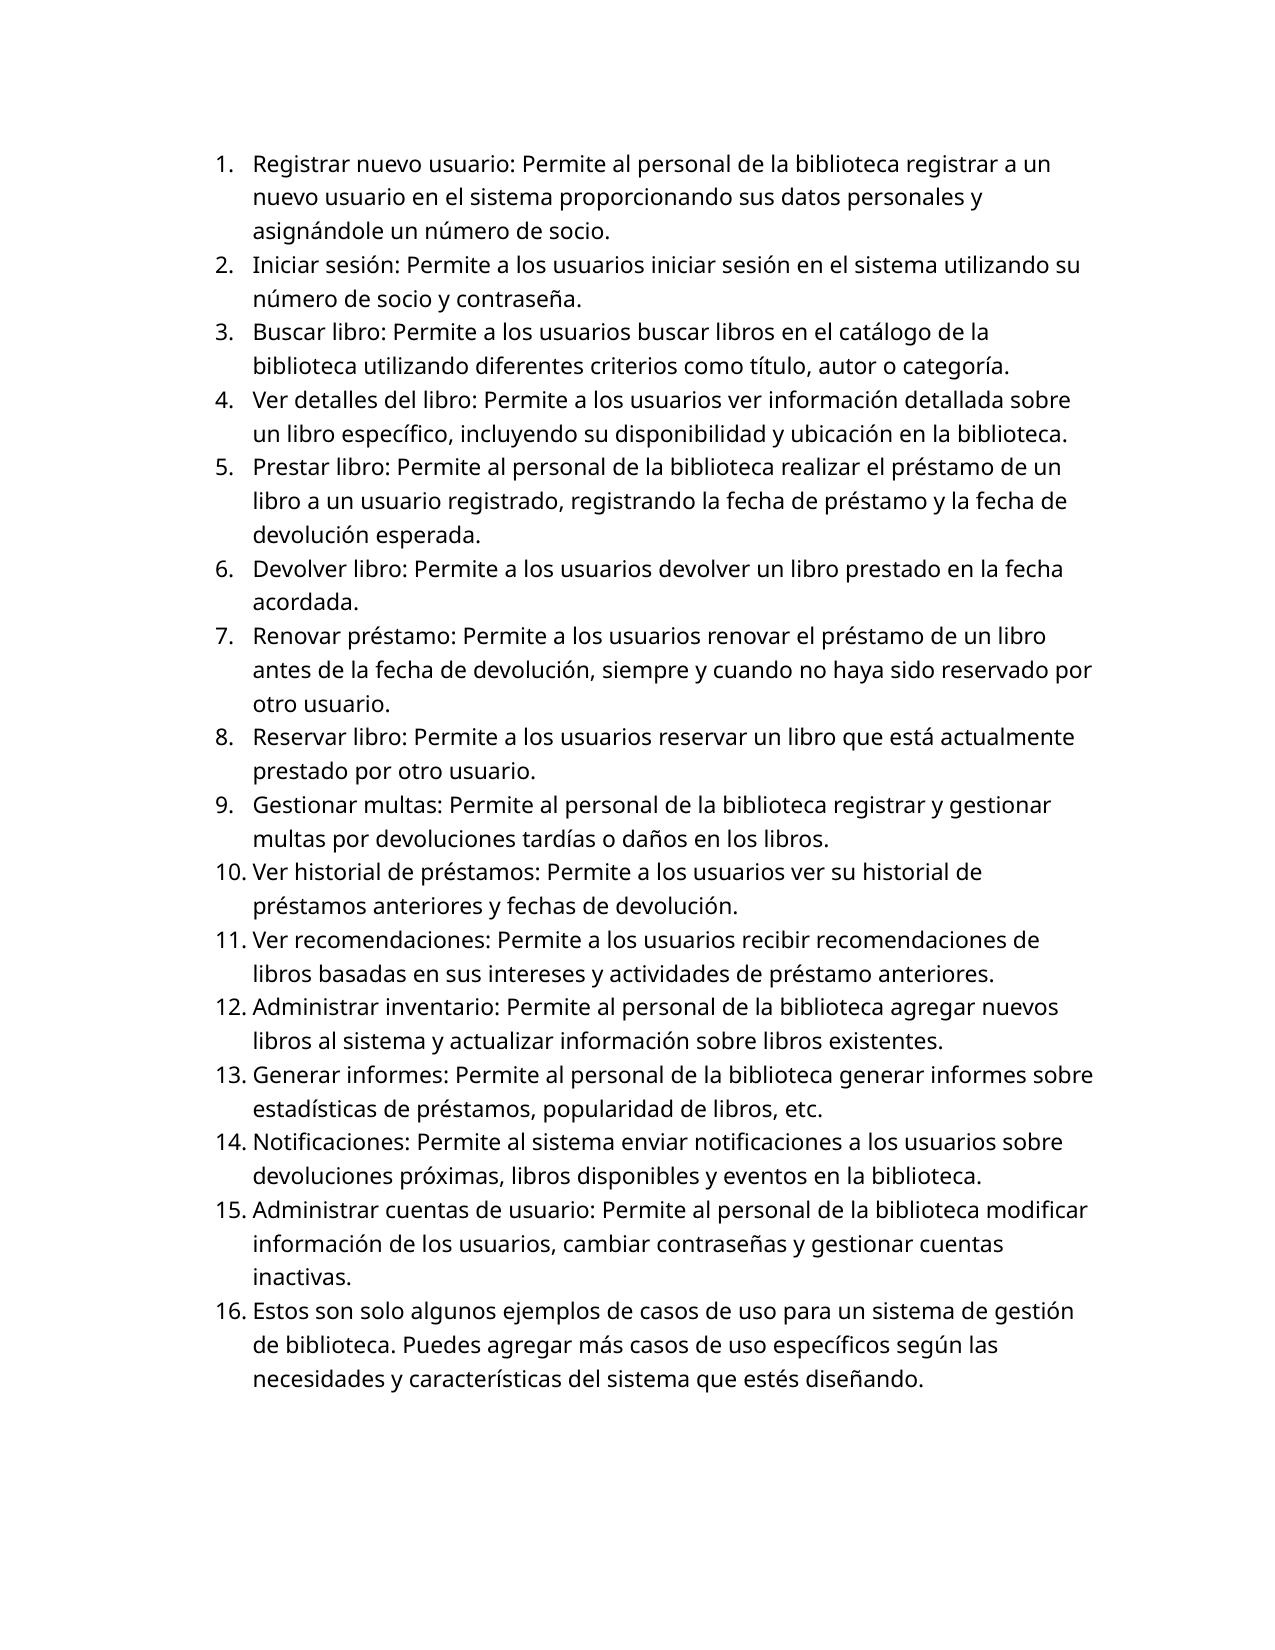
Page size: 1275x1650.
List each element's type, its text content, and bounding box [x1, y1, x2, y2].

list Administrar inventario: Permite al personal de la biblioteca agregar nuevos libros al sistema y actualizar información sobre libros existentes. [215, 991, 1098, 1056]
list Ver historial de préstamos: Permite a los usuarios ver su historial de préstamos anteriores y fechas de devolución. [215, 856, 1098, 921]
list Ver detalles del libro: Permite a los usuarios ver información detallada sobre un libro específico, incluyendo su disponibilidad y ubicación en la biblioteca. [215, 384, 1098, 449]
list Notificaciones: Permite al sistema enviar notificaciones a los usuarios sobre devoluciones próximas, libros disponibles y eventos en la biblioteca. [215, 1126, 1098, 1191]
list Generar informes: Permite al personal de la biblioteca generar informes sobre estadísticas de préstamos, popularidad de libros, etc. [215, 1059, 1098, 1124]
list Administrar cuentas de usuario: Permite al personal de la biblioteca modificar información de los usuarios, cambiar contraseñas y gestionar cuentas inactivas. [215, 1194, 1098, 1293]
list Buscar libro: Permite a los usuarios buscar libros en el catálogo de la biblioteca utilizando diferentes criterios como título, autor o categoría. [215, 316, 1098, 381]
list Estos son solo algunos ejemplos de casos de uso para un sistema de gestión de biblioteca. Puedes agregar más casos de uso específicos según las necesidades y características del sistema que estés diseñando. [215, 1295, 1098, 1394]
list Renovar préstamo: Permite a los usuarios renovar el préstamo de un libro antes de la fecha de devolución, siempre y cuando no haya sido reservado por otro usuario. [215, 620, 1098, 719]
list Registrar nuevo usuario: Permite al personal de la biblioteca registrar a un nuevo usuario en el sistema proporcionando sus datos personales y asignándole un número de socio. [215, 148, 1098, 246]
list Iniciar sesión: Permite a los usuarios iniciar sesión en el sistema utilizando su número de socio y contraseña. [215, 249, 1098, 314]
list Prestar libro: Permite al personal de la biblioteca realizar el préstamo de un libro a un usuario registrado, registrando la fecha de préstamo y la fecha de devolución esperada. [215, 451, 1098, 550]
list Ver recomendaciones: Permite a los usuarios recibir recomendaciones de libros basadas en sus intereses y actividades de préstamo anteriores. [215, 924, 1098, 989]
list Devolver libro: Permite a los usuarios devolver un libro prestado en la fecha acordada. [215, 553, 1098, 618]
list Gestionar multas: Permite al personal de la biblioteca registrar y gestionar multas por devoluciones tardías o daños en los libros. [215, 789, 1098, 854]
list Reservar libro: Permite a los usuarios reservar un libro que está actualmente prestado por otro usuario. [215, 721, 1098, 786]
